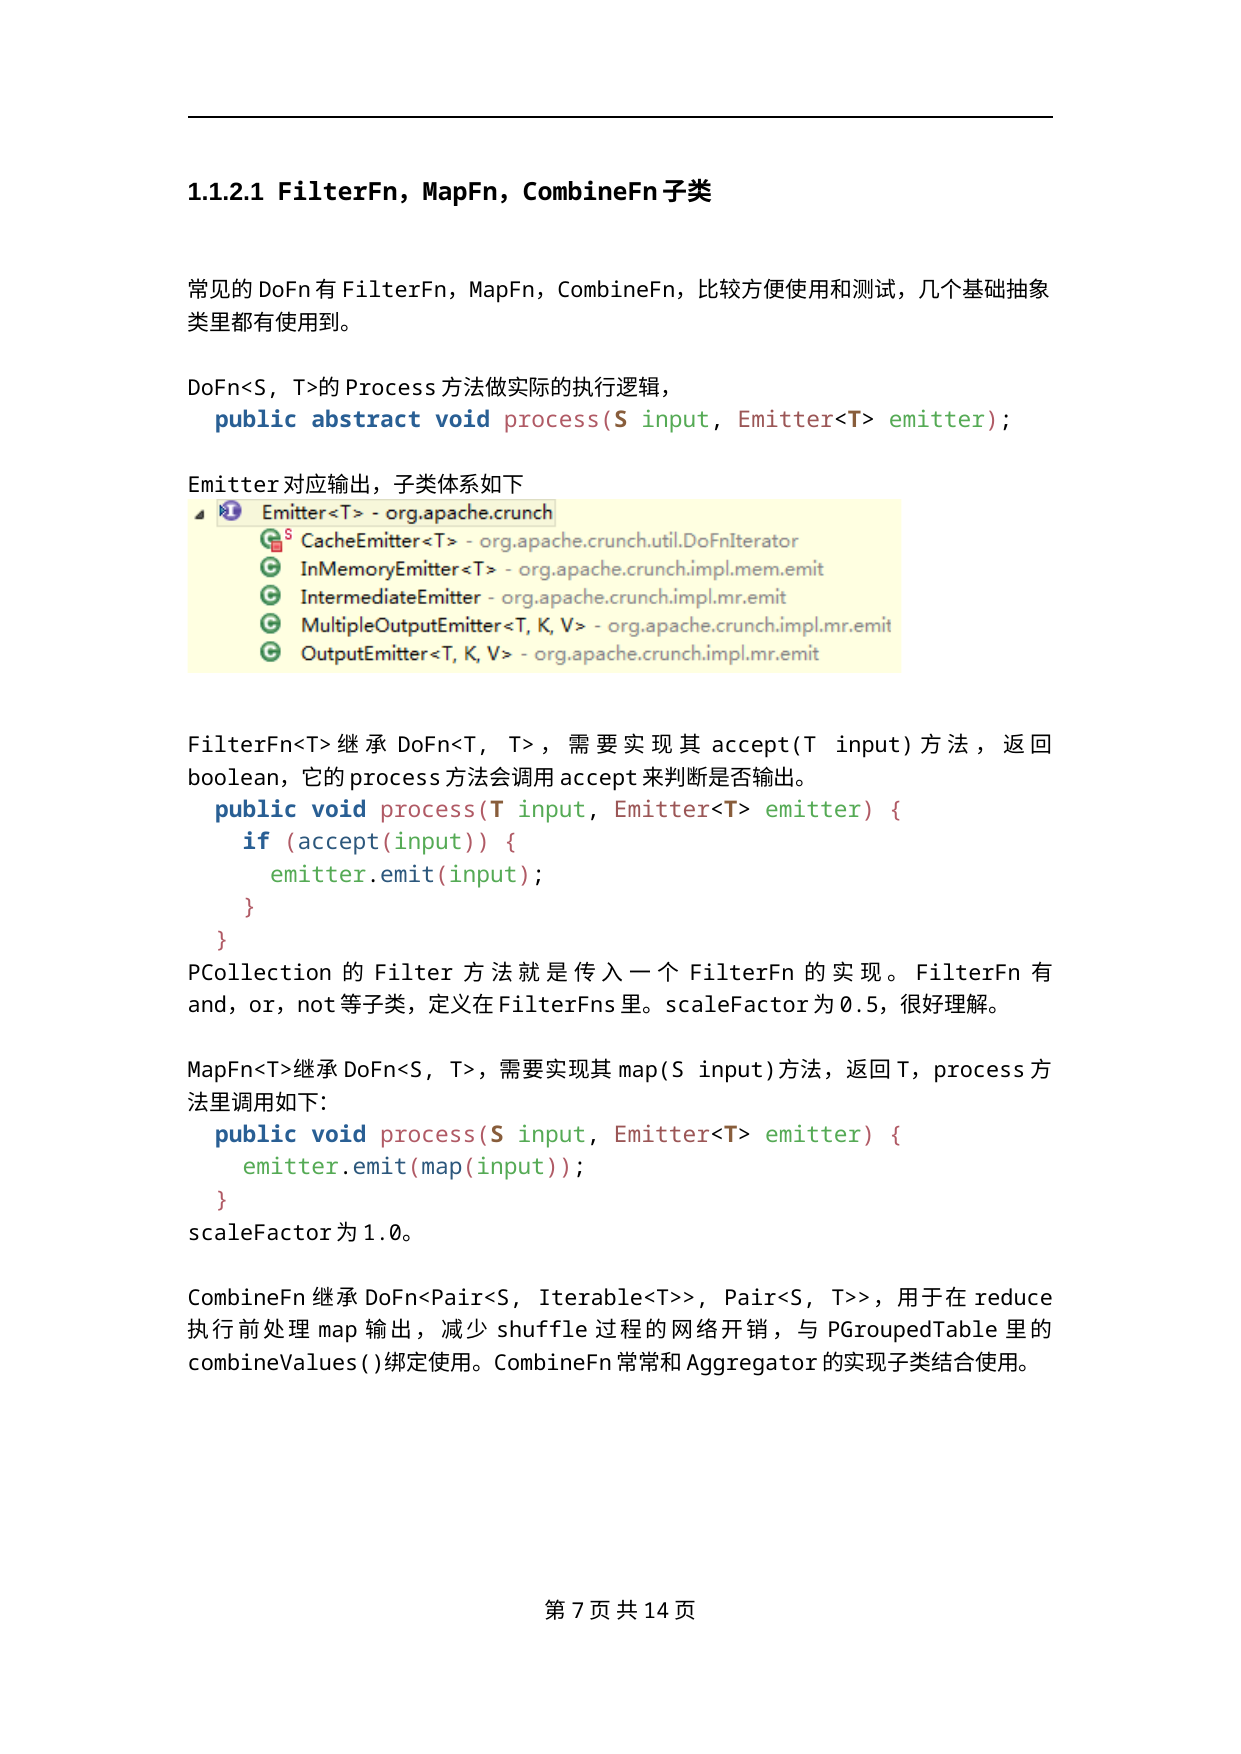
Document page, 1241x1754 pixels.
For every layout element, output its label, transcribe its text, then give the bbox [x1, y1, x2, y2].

subtitle FilterFn，MapFn，CombineFn子类 [187, 157, 1053, 222]
text public void process(T input, Emitter<T> emitter) { [187, 792, 1053, 824]
text 常见的DoFn有FilterFn，MapFn，CombineFn，比较方便使用和测试，几个基础抽象类里都有使用到。 [187, 272, 1053, 337]
picture [187, 499, 902, 673]
text DoFn<S, T>的Process方法做实际的执行逻辑， [187, 369, 1053, 402]
text public abstract void process(S input, Emitter<T> emitter); [187, 402, 1053, 434]
text emitter.emit(map(input)); [187, 1149, 1053, 1182]
text } [187, 889, 1053, 922]
text emitter.emit(input); [187, 857, 1053, 889]
text PCollection的Filter方法就是传入一个FilterFn的实现。FilterFn有and，or，not等子类，定义在FilterFns里。scaleFactor为0.5，很好理解。 [187, 954, 1053, 1019]
text if (accept(input)) { [187, 824, 1053, 857]
text Emitter对应输出，子类体系如下 [187, 467, 1053, 499]
text } [187, 1182, 1053, 1214]
text } [187, 922, 1053, 954]
text scaleFactor为1.0。 [187, 1214, 1053, 1247]
text public void process(S input, Emitter<T> emitter) { [187, 1117, 1053, 1149]
text FilterFn<T>继承DoFn<T, T>，需要实现其accept(T input)方法，返回boolean，它的process方法会调用accept来判断是否输出。 [187, 727, 1053, 792]
text MapFn<T>继承DoFn<S, T>，需要实现其map(S input)方法，返回T，process方法里调用如下： [187, 1052, 1053, 1117]
text CombineFn继承DoFn<Pair<S, Iterable<T>>, Pair<S, T>>，用于在reduce执行前处理map输出，减少shuffle过程的网络开销，与PGroupedTable里的combineValues()绑定使用。CombineFn常常和Aggregator的实现子类结合使用。 [187, 1279, 1053, 1377]
